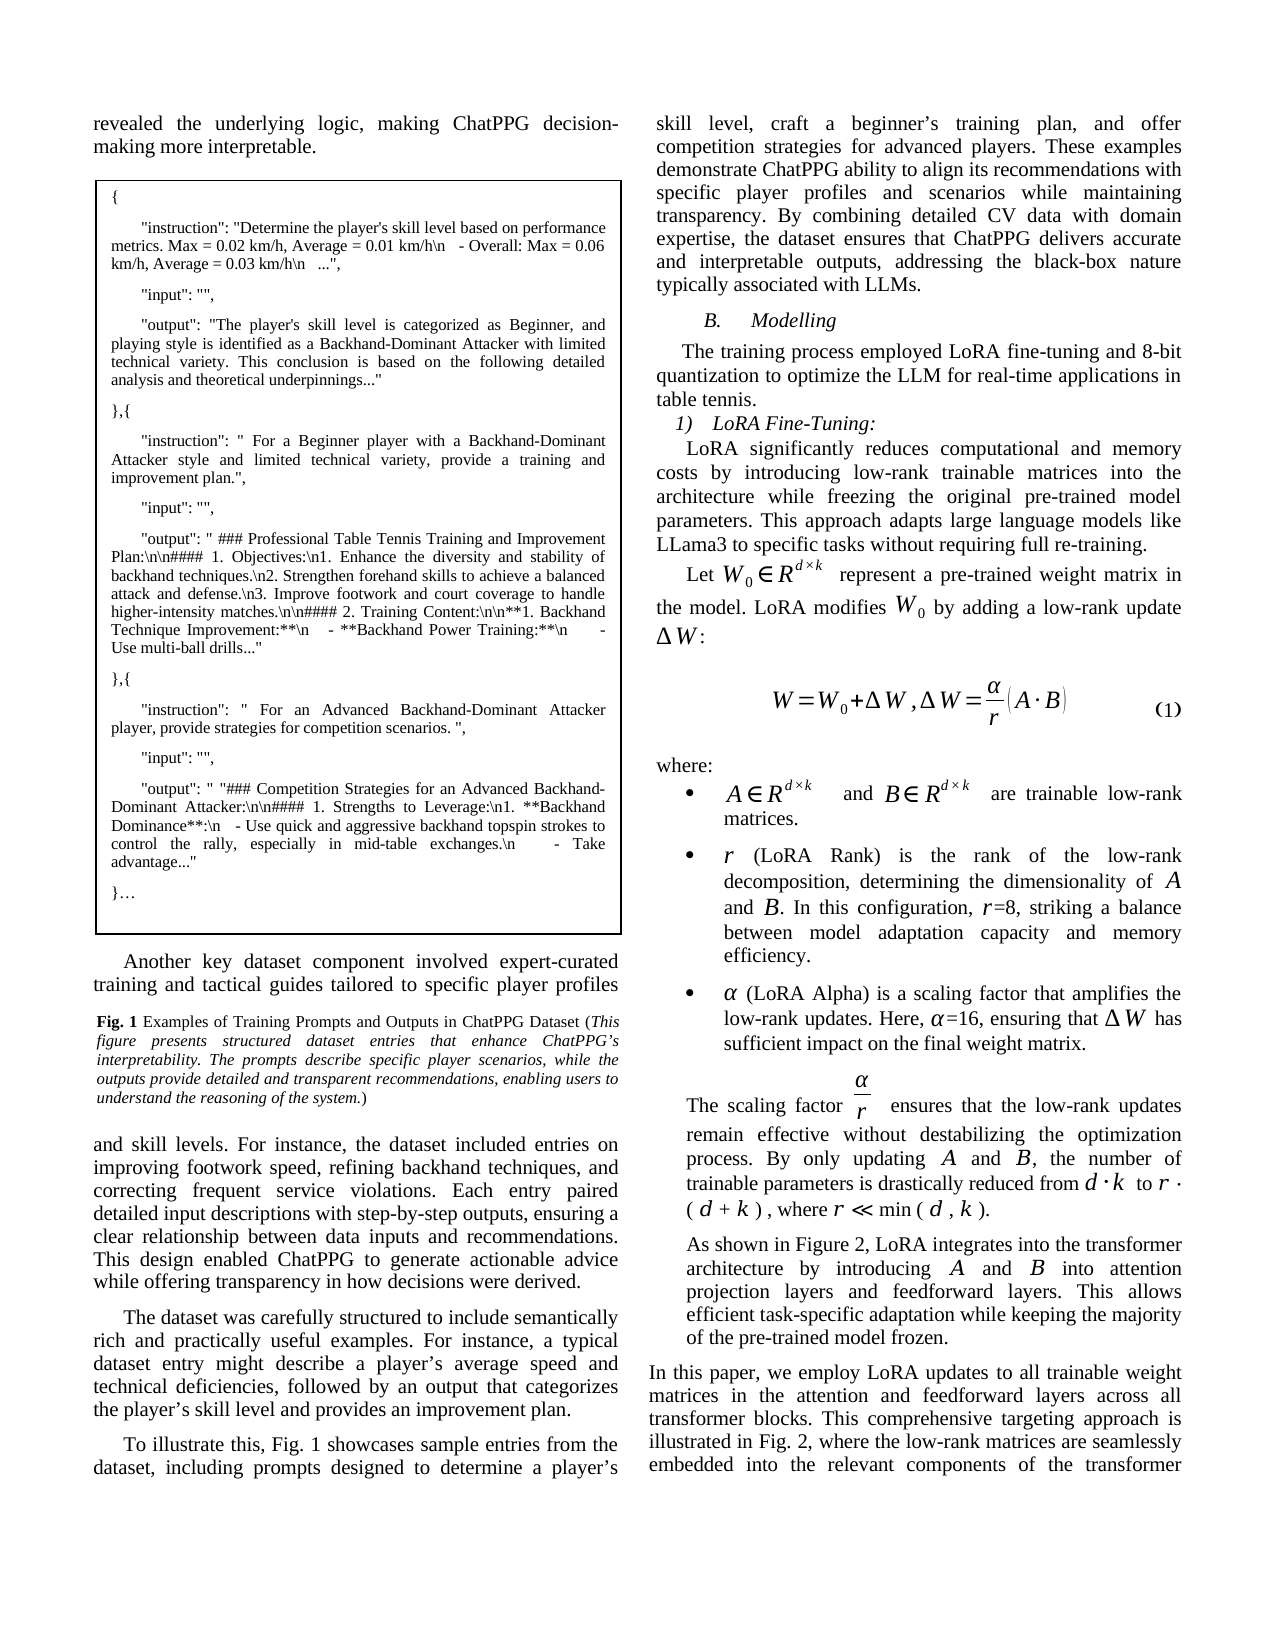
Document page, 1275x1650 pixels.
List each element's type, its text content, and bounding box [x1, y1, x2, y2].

text The training process employed LoRA fine-tuning and 8-bit quantization to optimize the LLM for real-time applications in table tennis. [656, 338, 1182, 411]
list As shown in Figure 2, LoRA integrates into the transformer architecture by introducing 𝐴 and 𝐵 into attention projection layers and feedforward layers. This allows efficient task-specific adaptation while keeping the majority of the pre-trained model frozen. [686, 1233, 1182, 1349]
text To illustrate this, Fig. 1 showcases sample entries from the dataset, including prompts designed to determine a player’s skill level, craft a beginner’s training plan, and offer competition strategies for advanced players. These examples demonstrate ChatPPG ability to align its recommendations with specific player profiles and scenarios while maintaining transparency. By combining detailed CV data with domain expertise, the dataset ensures that ChatPPG delivers accurate and interpretable outputs, addressing the black-box nature typically associated with LLMs. [656, 112, 1182, 296]
text  [656, 675, 1182, 728]
list and are trainable low-rank matrices. [686, 777, 1182, 829]
text LoRA significantly reduces computational and memory costs by introducing low-rank trainable matrices into the architecture while freezing the original pre-trained model parameters. This approach adapts large language models like LLama3 to specific tasks without requiring full re-training. [656, 436, 1182, 556]
text Another key dataset component involved expert-curated training and tactical guides tailored to specific player profiles and skill levels. For instance, the dataset included entries on improving footwork speed, refining backhand techniques, and correcting frequent service violations. Each entry paired detailed input descriptions with step-by-step outputs, ensuring a clear relationship between data inputs and recommendations. This design enabled ChatPPG to generate actionable advice while offering transparency in how decisions were derived. [93, 171, 619, 1293]
list (LoRA Alpha) is a scaling factor that amplifies the low-rank updates. Here, =16, ensuring that has sufficient impact on the final weight matrix. [686, 979, 1182, 1055]
text The dataset was carefully structured to include semantically rich and practically useful examples. For instance, a typical dataset entry might describe a player’s average speed and technical deficiencies, followed by an output that categorizes the player’s skill level and provides an improvement plan. [93, 1306, 619, 1421]
list The scaling factor ensures that the low-rank updates remain effective without destabilizing the optimization process. By only updating 𝐴 and 𝐵, the number of trainable parameters is drastically reduced from to 𝑟 ⋅ ( 𝑑 + 𝑘 ) , where 𝑟 ≪ min ( 𝑑 , 𝑘 ). [686, 1067, 1182, 1221]
text Let represent a pre-trained weight matrix in the model. LoRA modifies by adding a low-rank update : [656, 556, 1182, 650]
subtitle LoRA Fine-Tuning: [656, 411, 1182, 436]
list (LoRA Rank) is the rank of the low-rank decomposition, determining the dimensionality of and . In this configuration, =8, striking a balance between model adaptation capacity and memory efficiency. [686, 842, 1182, 967]
list where: [656, 753, 1182, 777]
subtitle Modelling [703, 308, 1182, 332]
